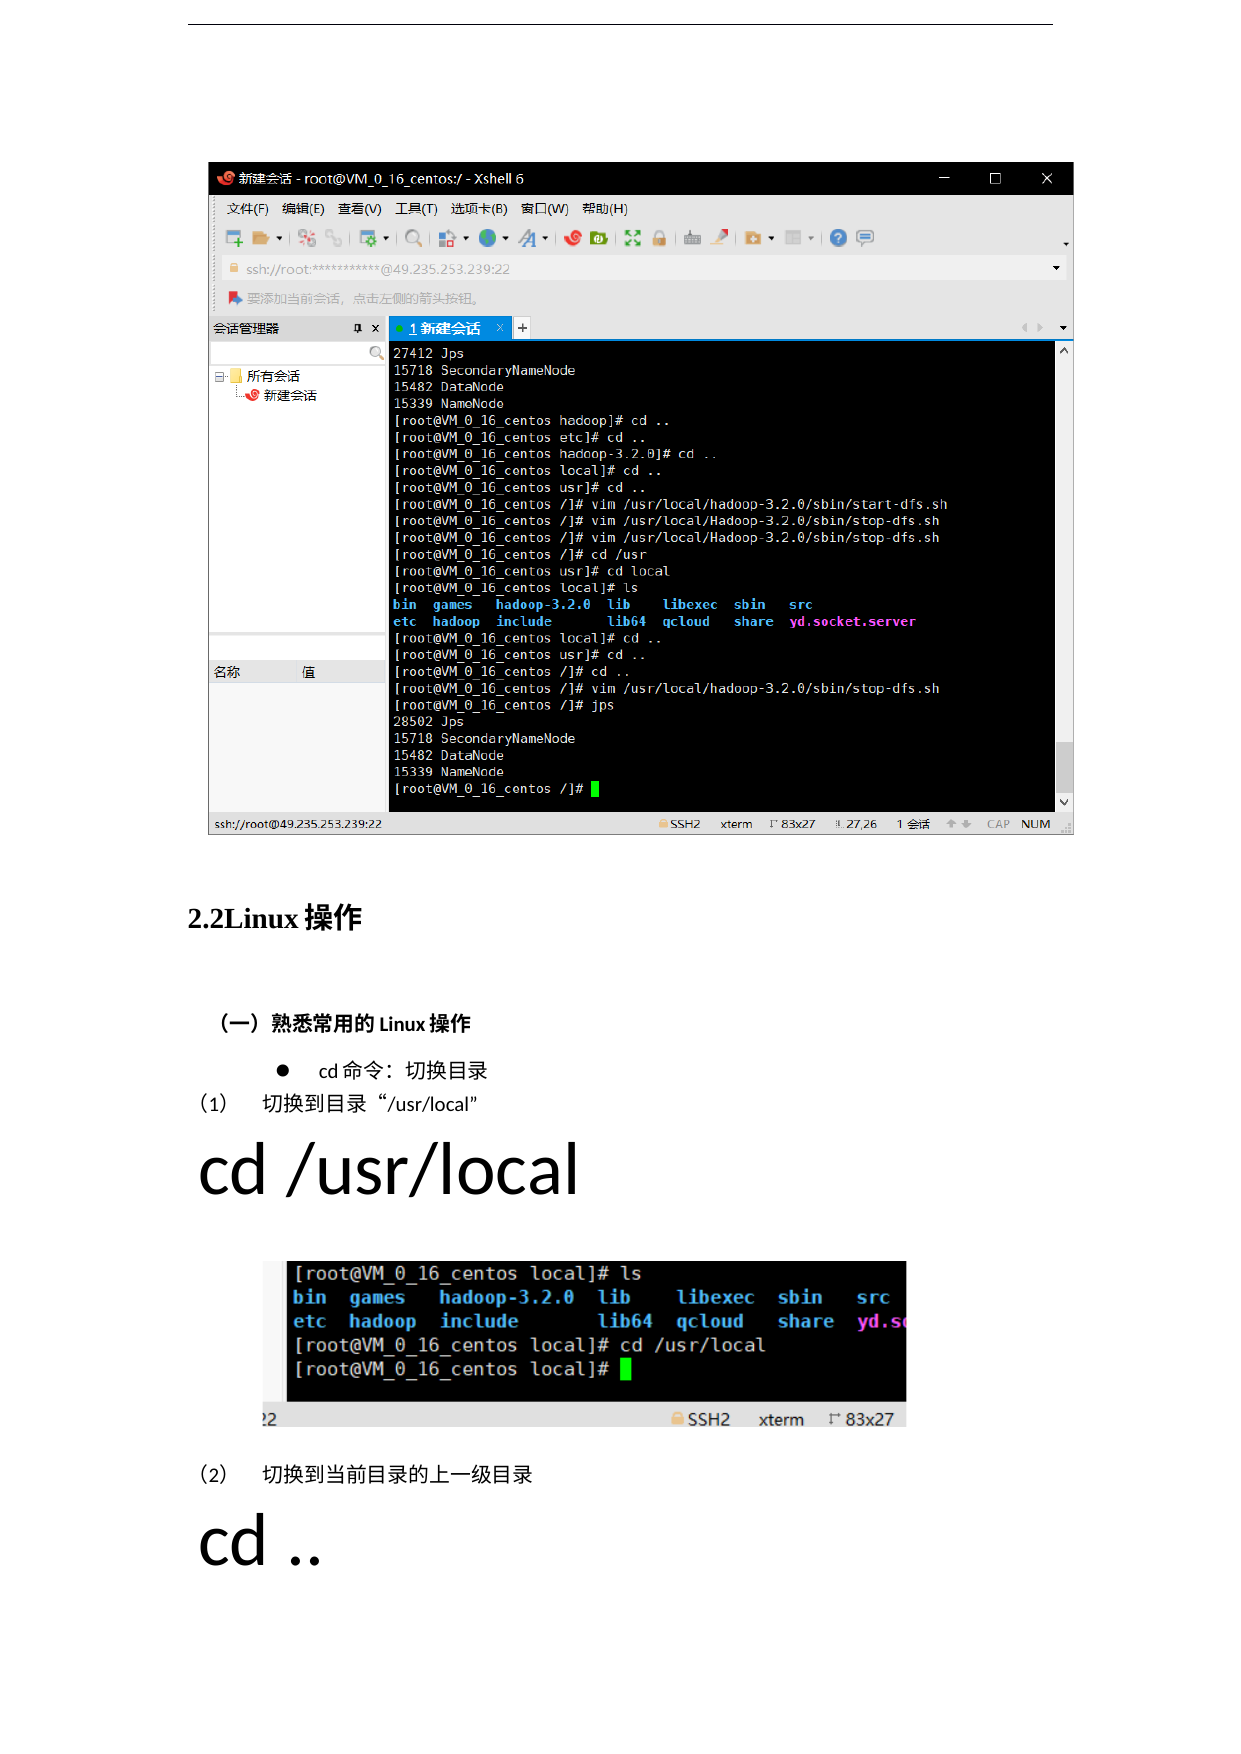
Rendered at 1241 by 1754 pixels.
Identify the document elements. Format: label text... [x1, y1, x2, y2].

text cd .. [187, 1489, 1053, 1587]
subtitle 2.2Linux操作 [187, 883, 1053, 948]
list 切换到目录“/usr/local” [187, 1086, 1053, 1119]
list cd命令：切换目录 [275, 1054, 1053, 1086]
text cd /usr/local [187, 1119, 1053, 1216]
text （一）熟悉常用的Linux操作 [187, 1006, 1053, 1038]
picture [262, 1261, 907, 1427]
list 切换到当前目录的上一级目录 [187, 1457, 1053, 1489]
picture [208, 162, 1074, 835]
